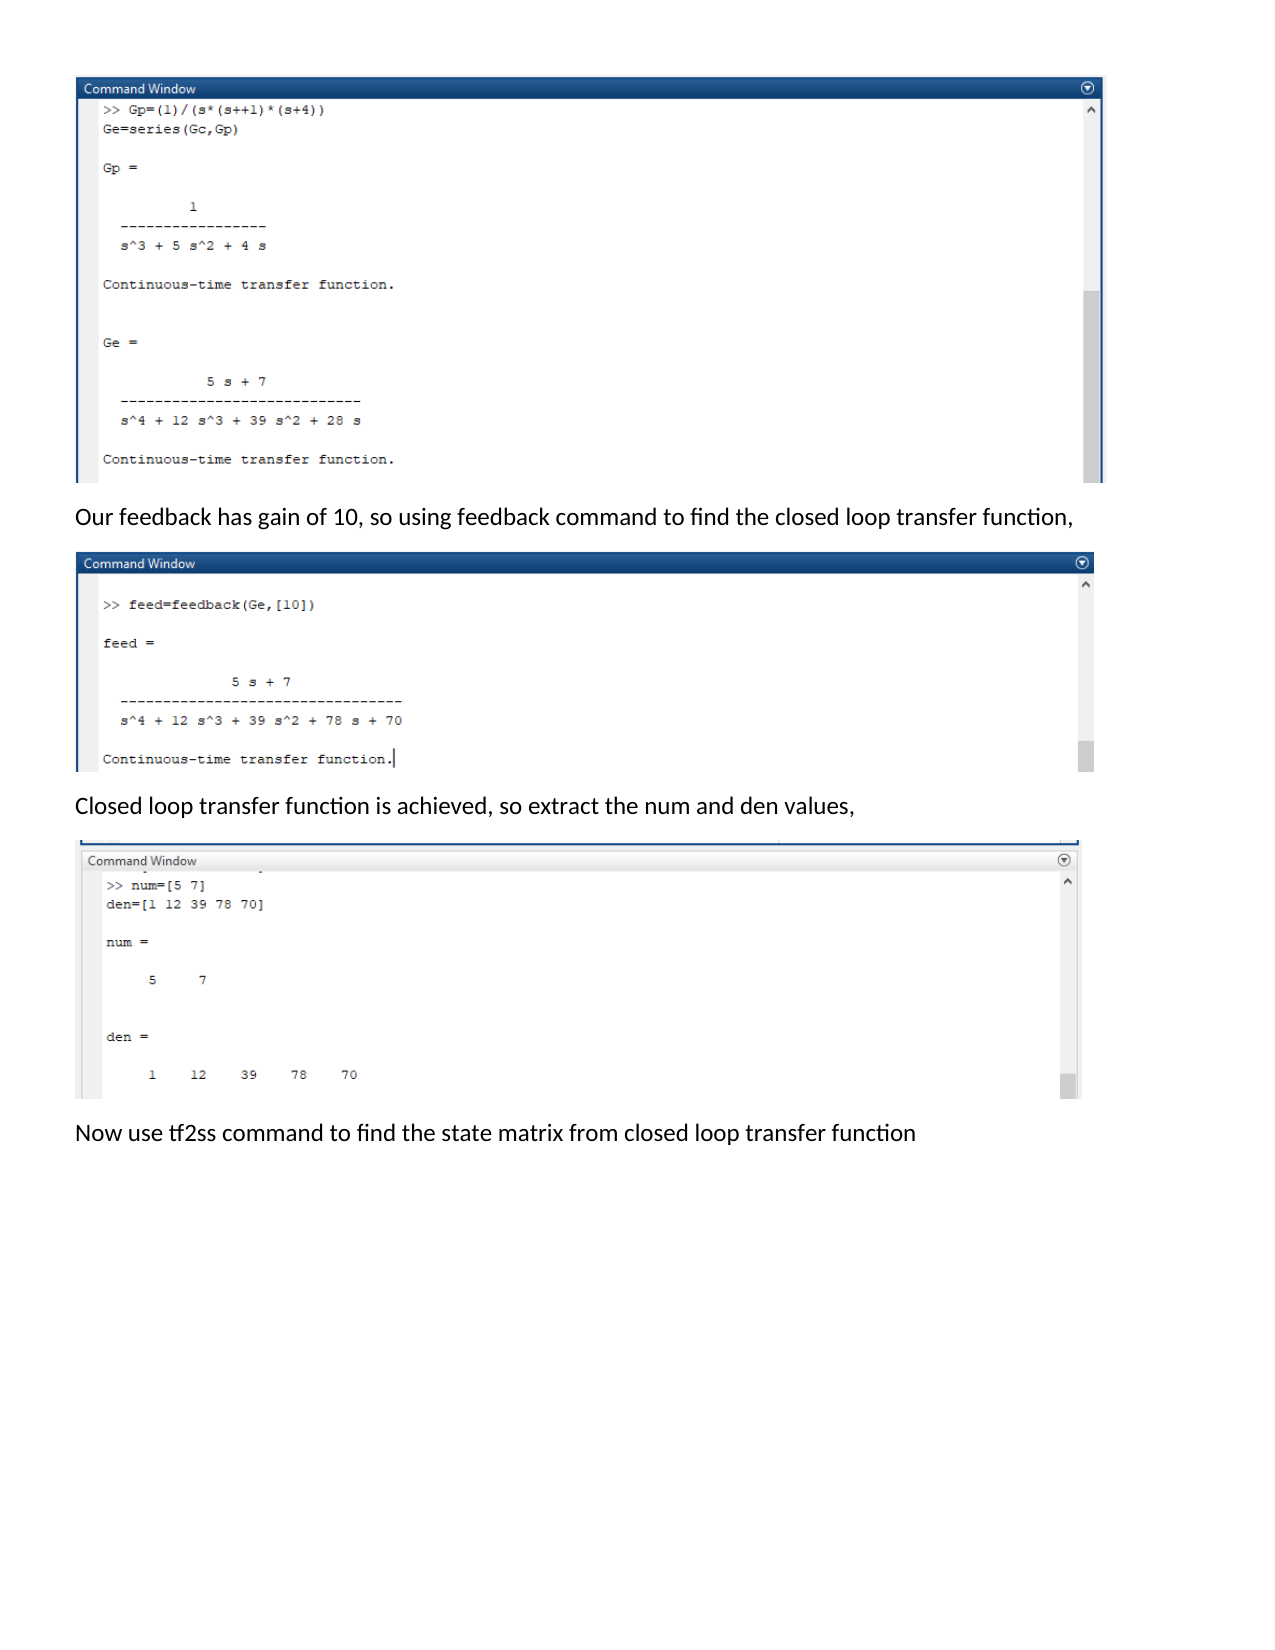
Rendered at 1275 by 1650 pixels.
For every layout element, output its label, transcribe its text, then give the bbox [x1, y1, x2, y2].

text Now use tf2ss command to find the state matrix from closed loop transfer function [75, 1117, 1200, 1148]
picture [75, 75, 1107, 483]
text Our feedback has gain of 10, so using feedback command to find the closed loop transfer function, [75, 502, 1200, 532]
picture [75, 551, 1094, 772]
picture [75, 840, 1082, 1099]
text Closed loop transfer function is achieved, so extract the num and den values, [75, 790, 1200, 821]
